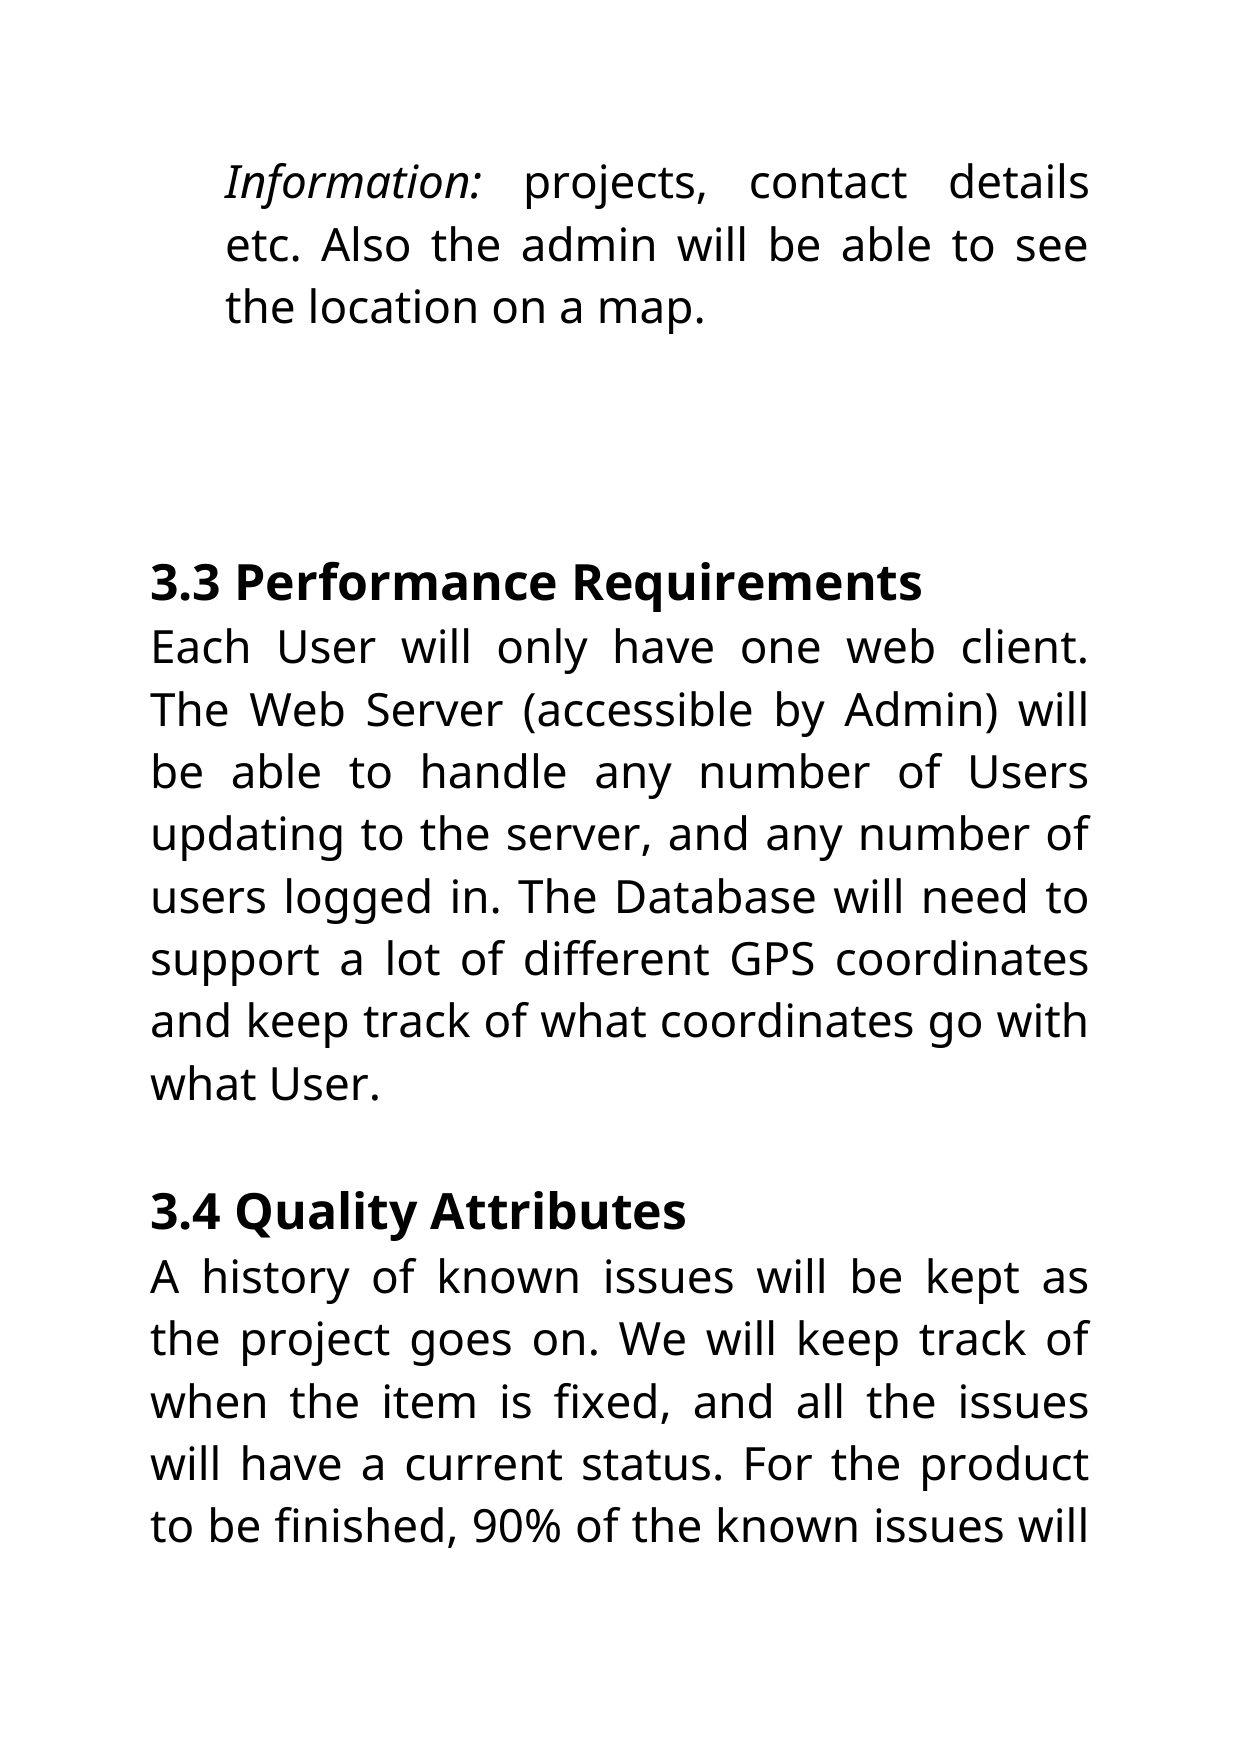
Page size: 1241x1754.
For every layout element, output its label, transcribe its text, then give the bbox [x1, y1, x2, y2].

text 3.4 Quality Attributes [150, 1176, 1090, 1244]
text 3.3 Performance Requirements [150, 546, 1090, 614]
text Information: projects, contact details etc. Also the admin will be able to see the location on a map. [225, 150, 1090, 337]
text Each User will only have one web client. The Web Server (accessible by Admin) will be able to handle any number of Users updating to the server, and any number of users logged in. The Database will need to support a lot of different GPS coordinates and keep track of what coordinates go with what User. [150, 614, 1090, 1114]
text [150, 1244, 1090, 1556]
